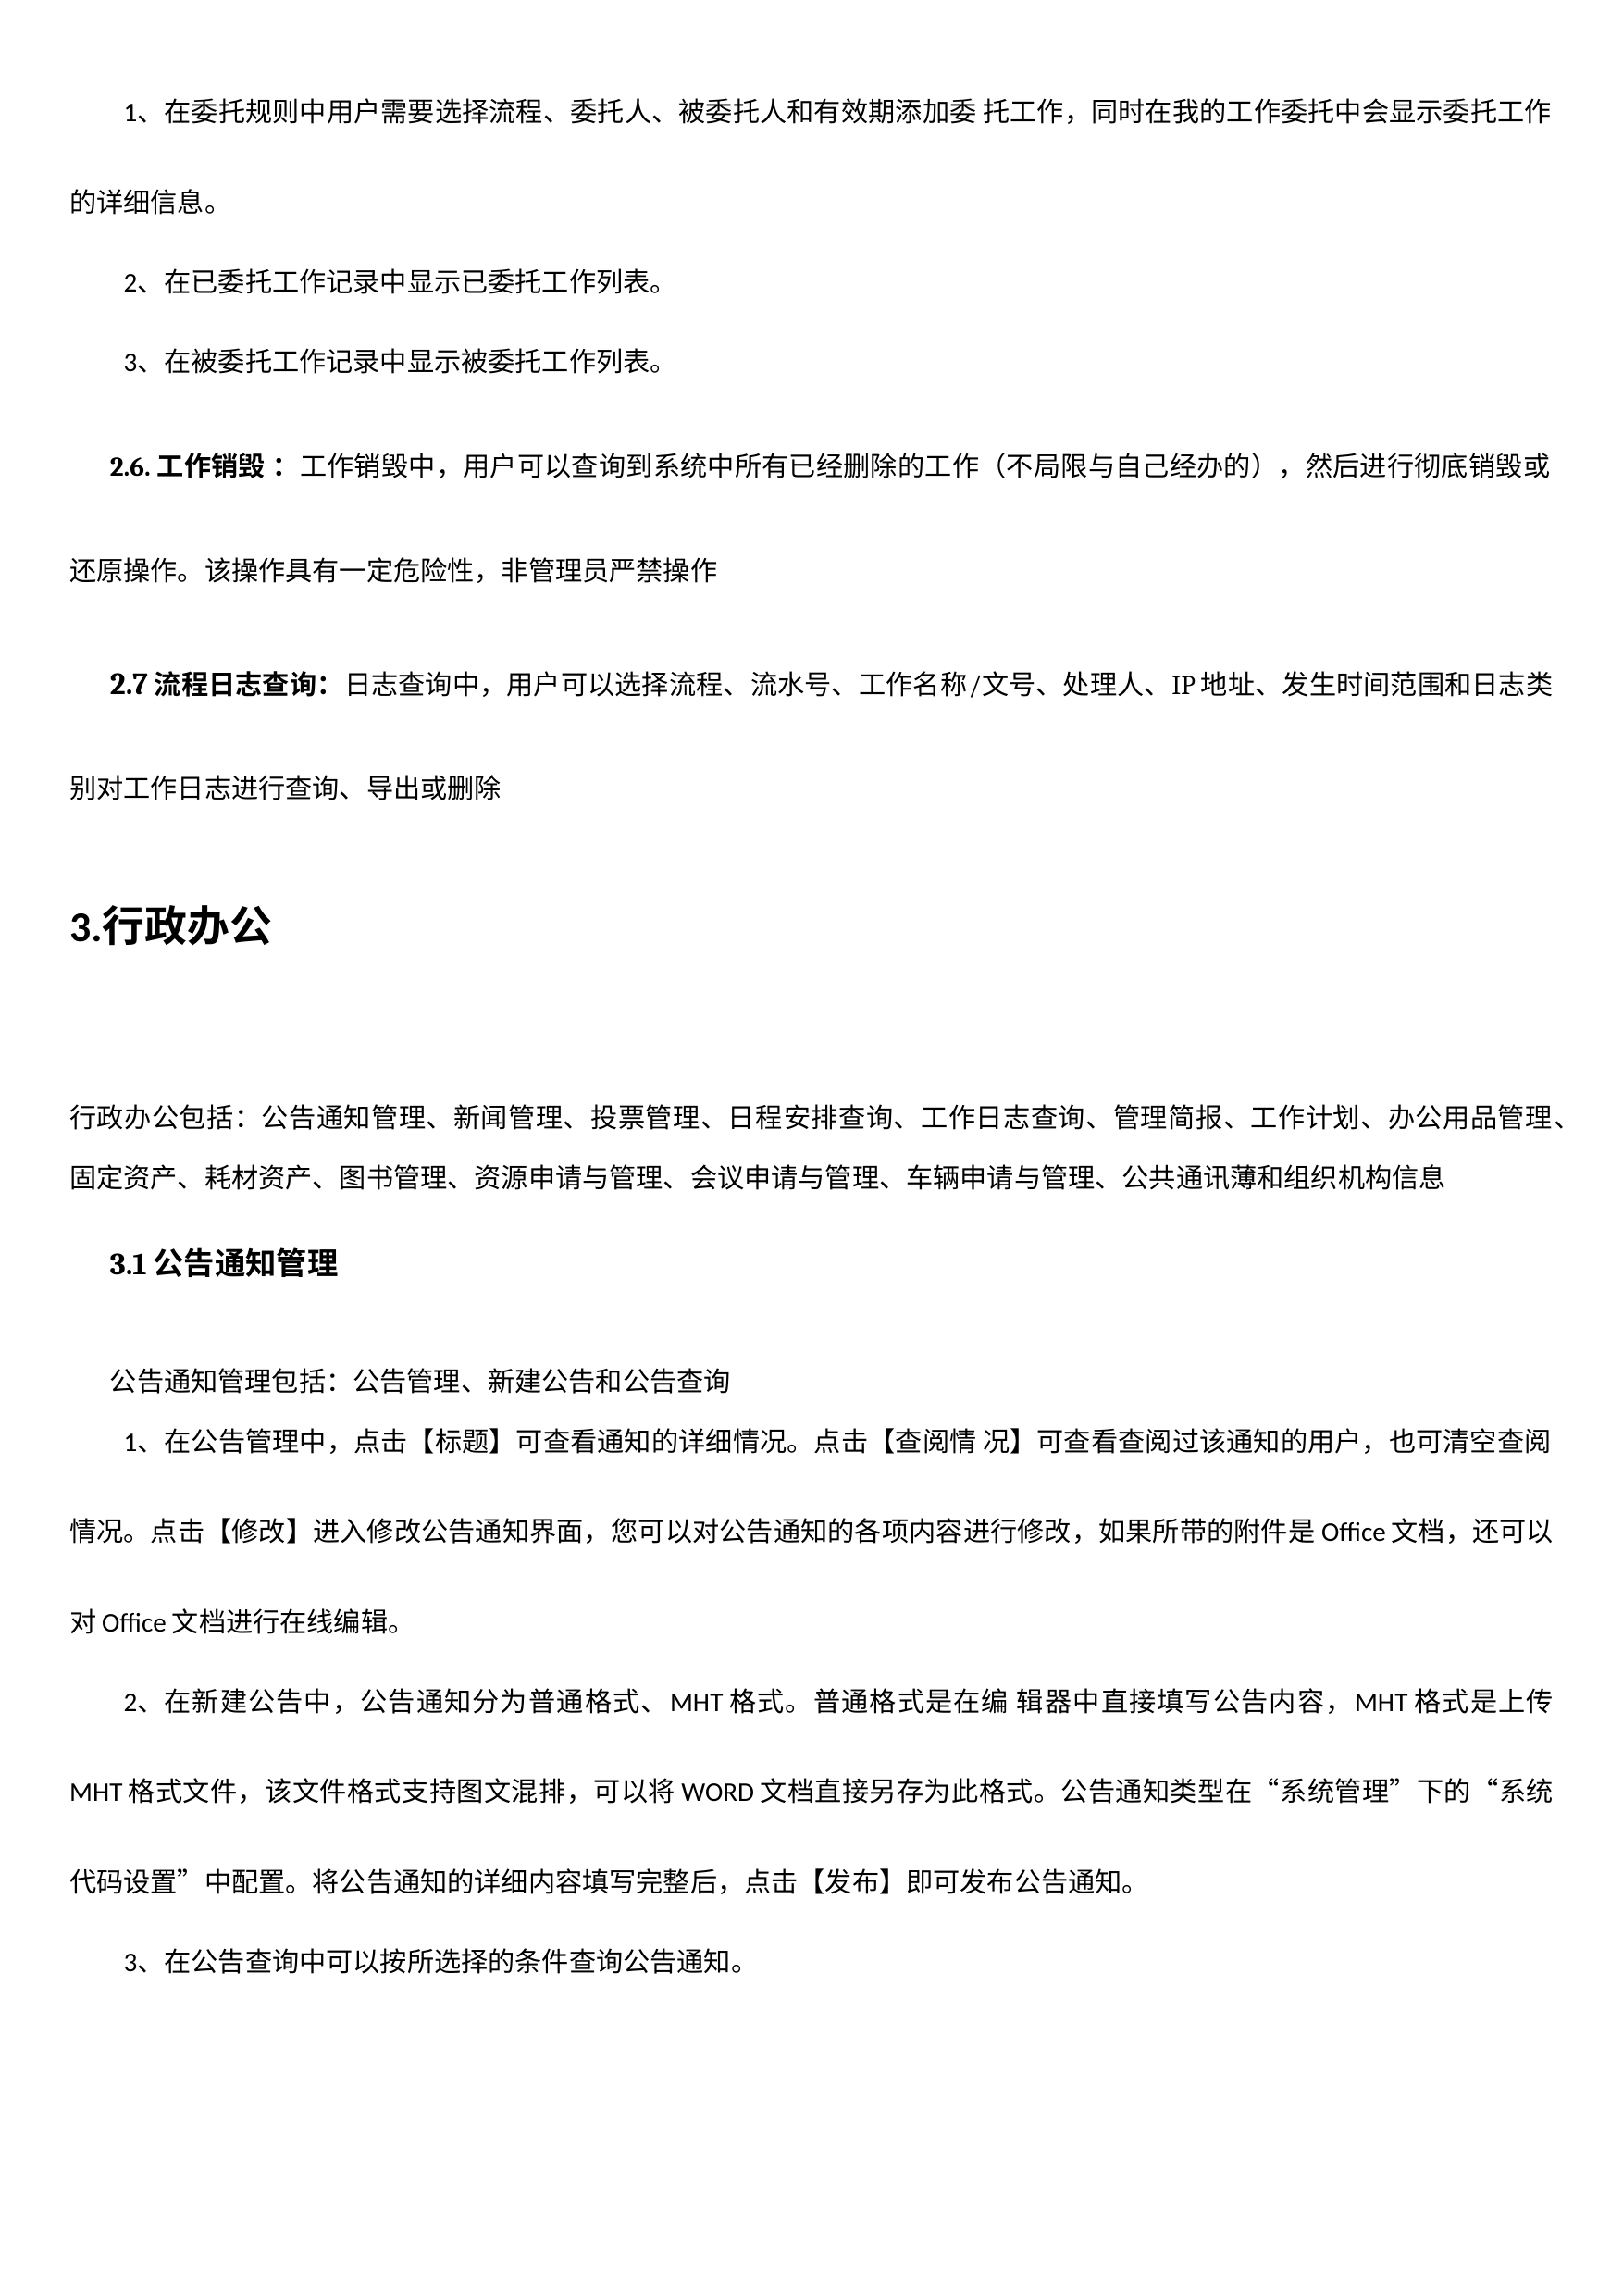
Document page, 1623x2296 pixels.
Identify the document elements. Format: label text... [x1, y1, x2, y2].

text 行政办公包括：公告通知管理、新闻管理、投票管理、日程安排查询、工作日志查询、管理简报、工作计划、办公用品管理、固定资产、耗材资产、图书管理、资源申请与管理、会议申请与管理、车辆申请与管理、公共通讯薄和组织机构信息 [69, 1086, 1554, 1207]
list 在委托规则中用户需要选择流程、委托人、被委托人和有效期添加委 托工作，同时在我的工作委托中会显示委托工作的详细信息。 [69, 80, 1554, 230]
list 在新建公告中，公告通知分为普通格式、MHT格式。普通格式是在编 辑器中直接填写公告内容，MHT格式是上传MHT格式文件，该文件格式支持图文混排，可以将WORD文档直接另存为此格式。公告通知类型在“系统管理”下的“系统代码设置”中配置。将公告通知的详细内容填写完整后，点击【发布】即可发布公告通知。 [69, 1669, 1554, 1910]
text 公告通知管理包括：公告管理、新建公告和公告查询 [69, 1349, 1554, 1409]
list 在公告查询中可以按所选择的条件查询公告通知。 [69, 1930, 1554, 1990]
subtitle 3.行政办公 [69, 877, 1554, 968]
list 在公告管理中，点击【标题】可查看通知的详细情况。点击【查阅情 况】可查看查阅过该通知的用户，也可清空查阅情况。点击【修改】进入修改公告通知界面，您可以对公告通知的各项内容进行修改，如果所带的附件是Office文档，还可以对Office文档进行在线编辑。 [69, 1409, 1554, 1650]
subtitle 3.1公告通知管理 [69, 1232, 1554, 1292]
list 在已委托工作记录中显示已委托工作列表。 [69, 250, 1554, 310]
subtitle 2.7流程日志查询：日志查询中，用户可以选择流程、流水号、工作名称/文号、处理人、IP地址、发生时间范围和日志类别对工作日志进行查询、导出或删除 [69, 652, 1554, 816]
subtitle 2.6. 工作销毁 ：工作销毁中，用户可以查询到系统中所有已经删除的工作（不局限与自己经办的），然后进行彻底销毁或还原操作。该操作具有一定危险性，非管理员严禁操作 [69, 434, 1554, 599]
list 在被委托工作记录中显示被委托工作列表。 [69, 329, 1554, 390]
